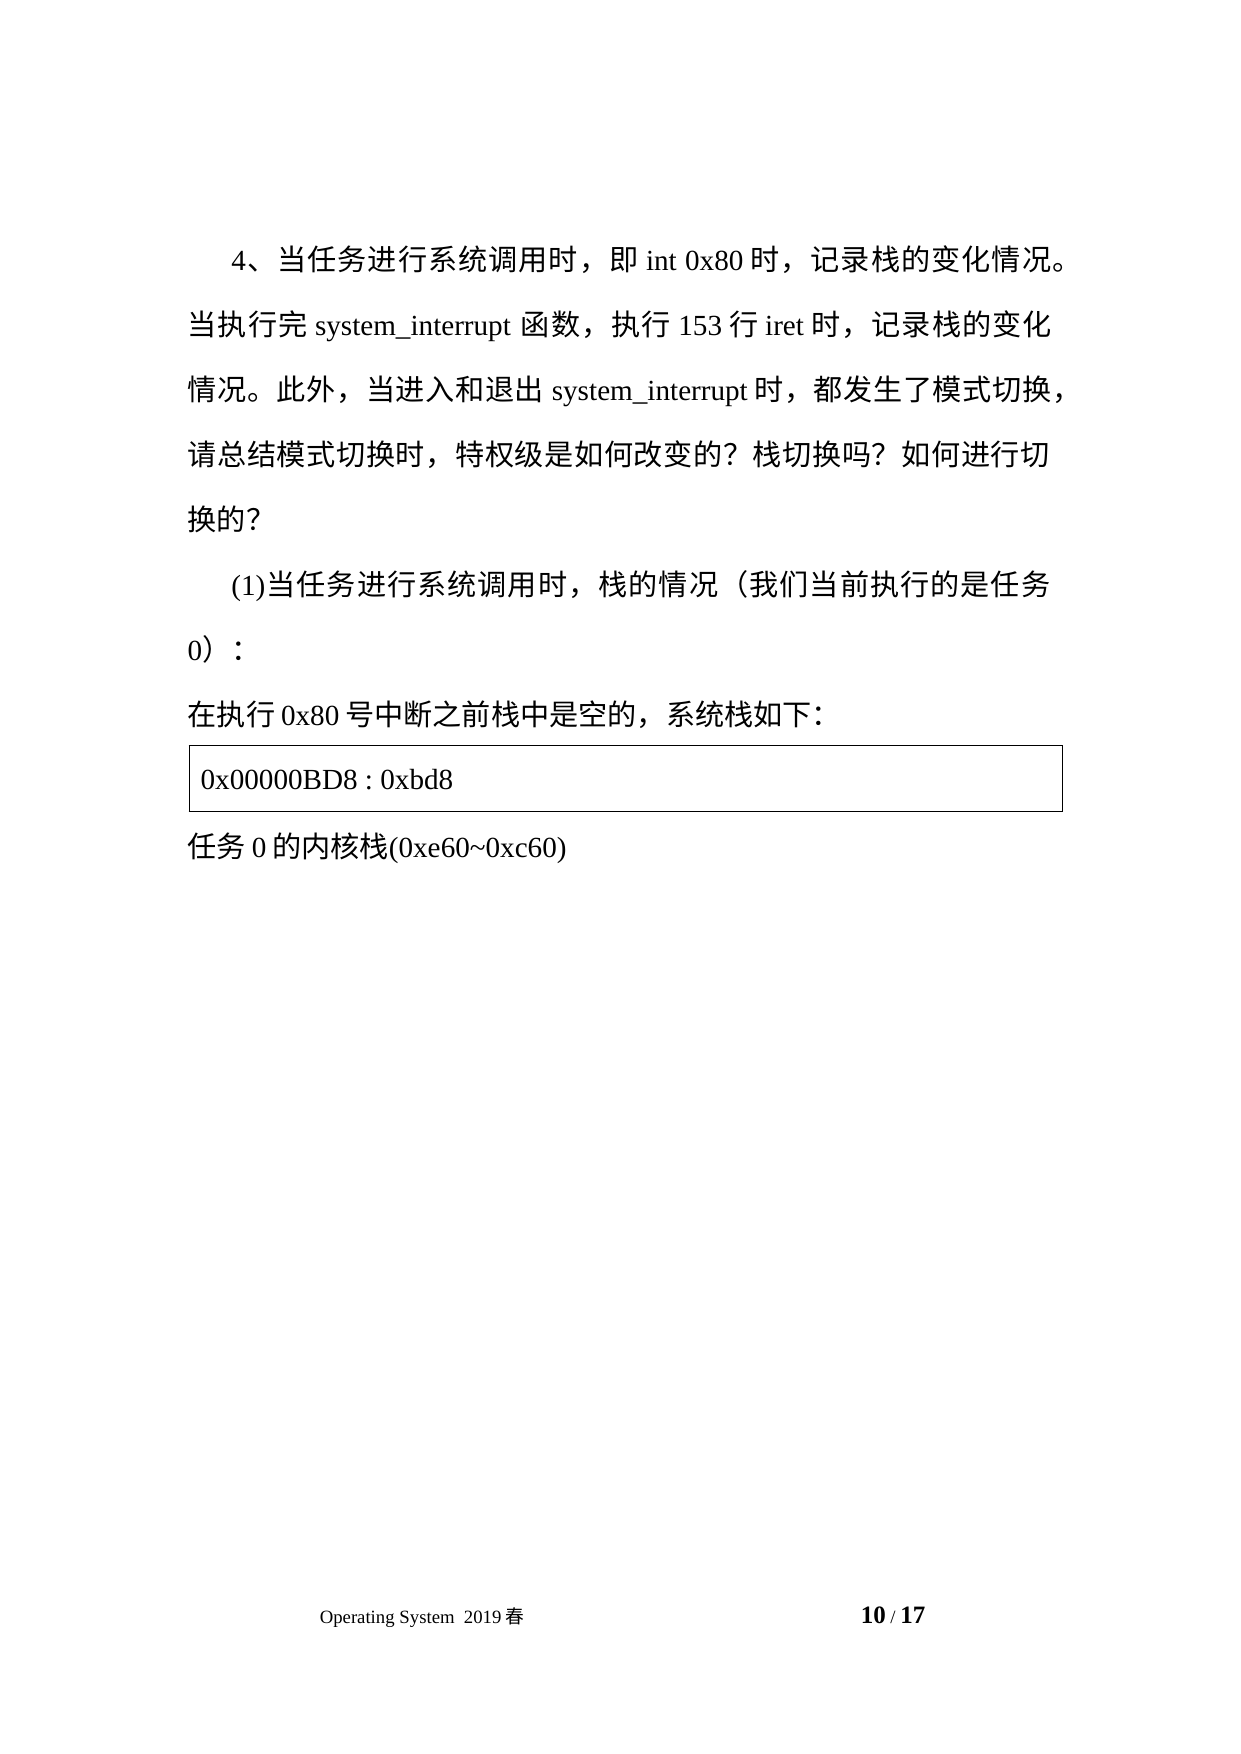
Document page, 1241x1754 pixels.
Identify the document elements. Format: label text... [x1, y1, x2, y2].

list 在执行0x80号中断之前栈中是空的，系统栈如下： [187, 680, 1053, 745]
list 4、当任务进行系统调用时，即int 0x80时，记录栈的变化情况。当执行完system_interrupt 函数，执行153行iret时，记录栈的变化情况。此外，当进入和退出system_interrupt时，都发生了模式切换，请总结模式切换时，特权级是如何改变的？栈切换吗？如何进行切换的？ [187, 225, 1053, 550]
table_header 0x00000BD8 : 0xbd8 [190, 746, 1062, 811]
list (1)当任务进行系统调用时，栈的情况（我们当前执行的是任务0）： [187, 550, 1053, 680]
list 任务0的内核栈(0xe60~0xc60) [187, 812, 1053, 877]
